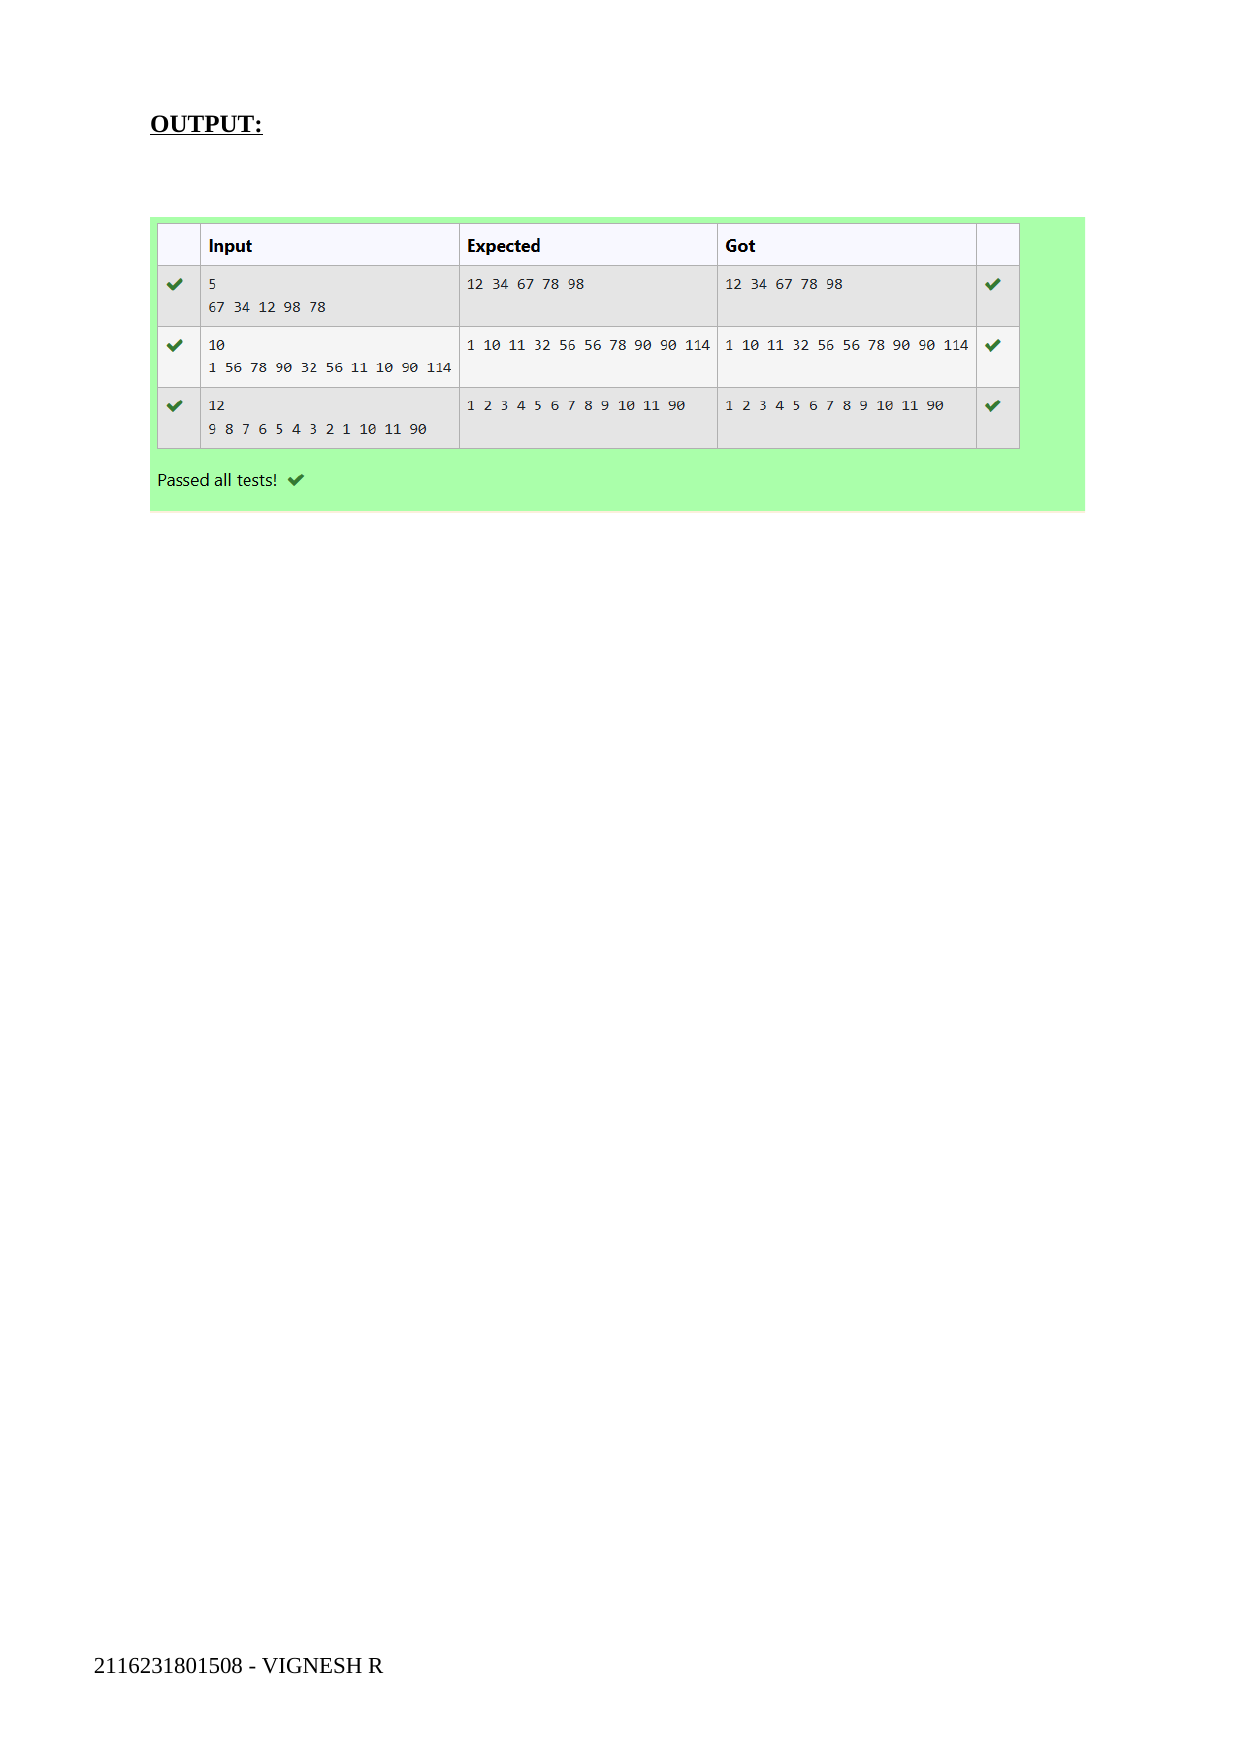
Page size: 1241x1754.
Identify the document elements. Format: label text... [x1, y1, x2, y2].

picture [150, 217, 1085, 513]
text OUTPUT: [150, 109, 1155, 137]
